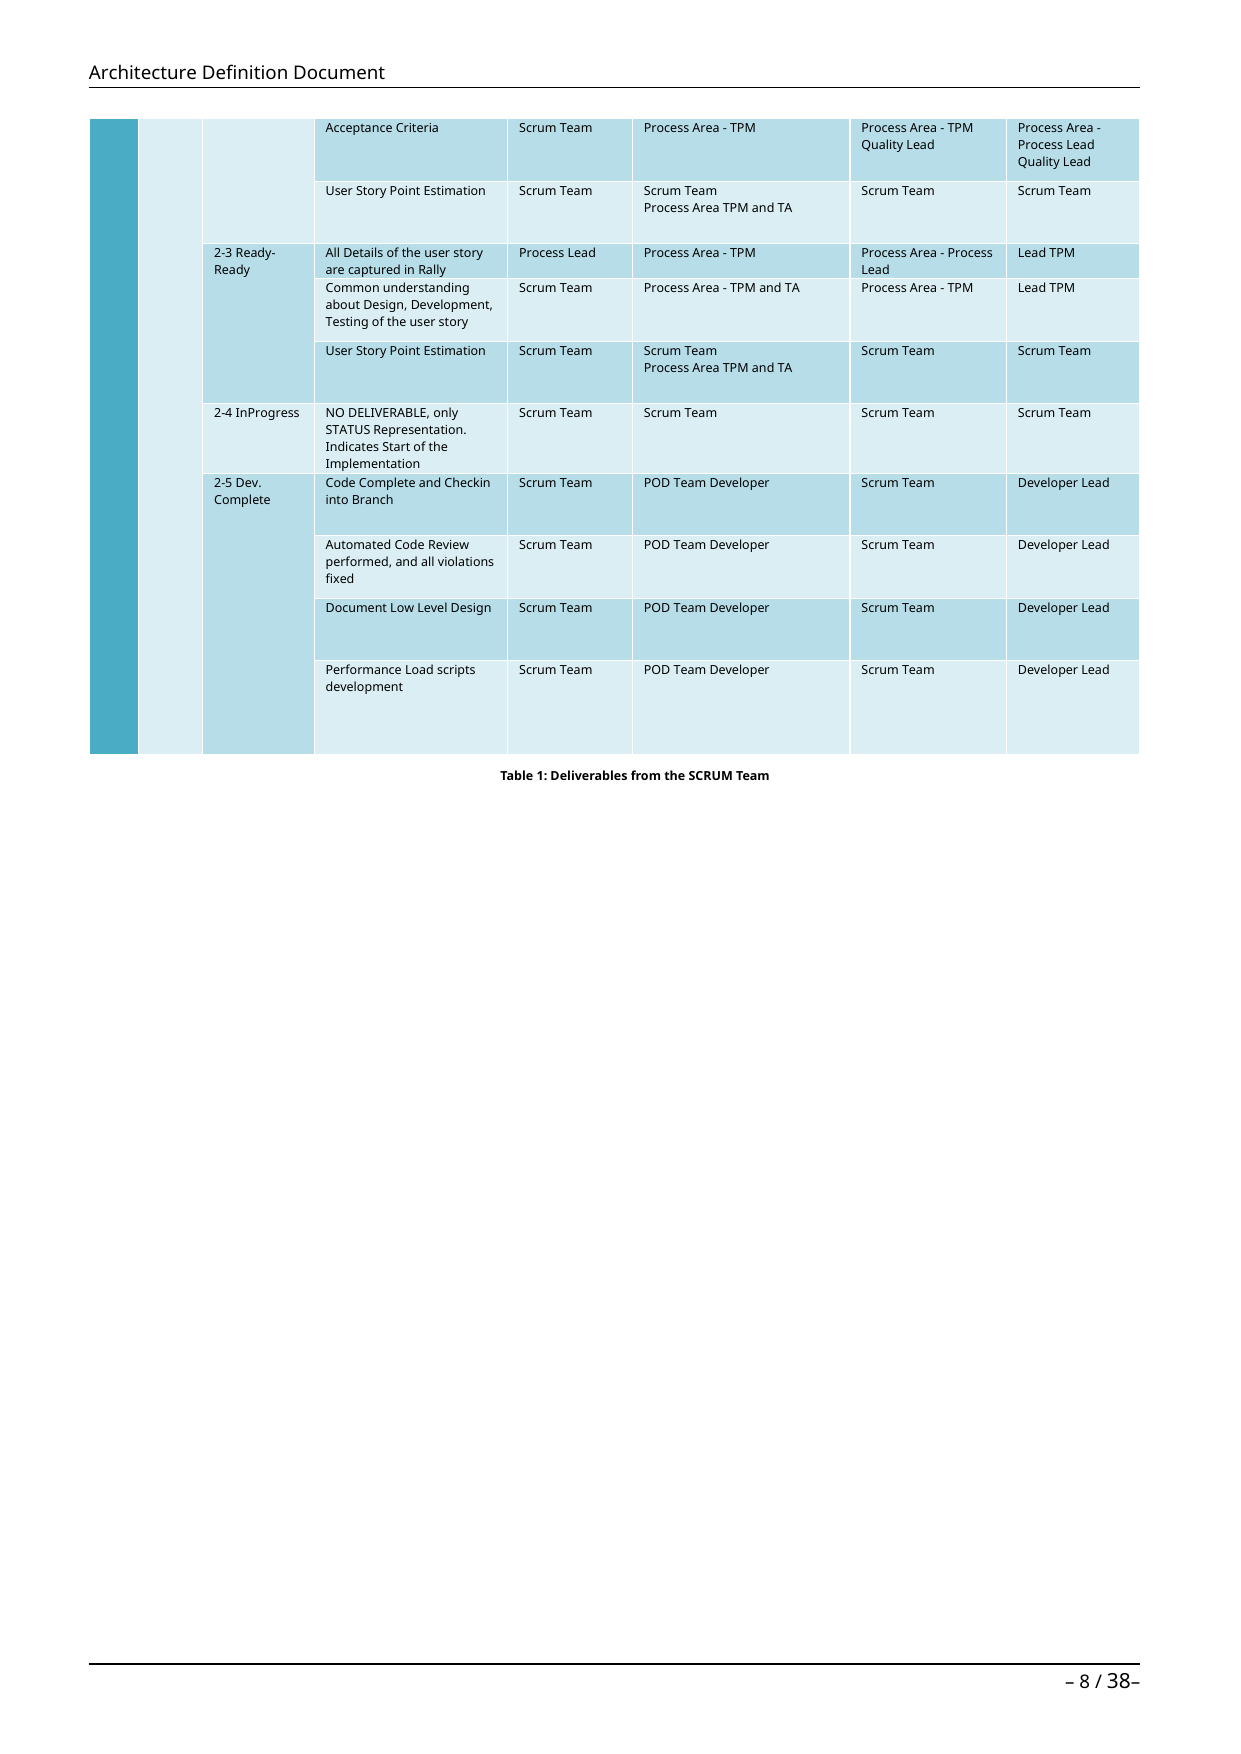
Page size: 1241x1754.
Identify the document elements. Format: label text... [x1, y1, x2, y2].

table_cell 2-5 Dev. Complete [203, 474, 314, 754]
table_cell Document Low Level Design [315, 599, 507, 660]
table_cell Scrum Team [508, 474, 632, 535]
table_cell Scrum Team [508, 279, 632, 341]
table_cell Process Area - TPM [851, 279, 1006, 341]
table_cell Scrum Team [1007, 342, 1139, 403]
table_cell Scrum Team [851, 474, 1006, 535]
table_cell Scrum Team [508, 119, 632, 181]
table_cell POD Team Developer [633, 536, 849, 598]
table_cell Scrum Team Process Area TPM and TA [633, 182, 849, 243]
table_cell Scrum Team [633, 404, 849, 473]
table_cell Process Area - TPM Quality Lead [851, 119, 1006, 181]
table_cell All Details of the user story are captured in Rally [315, 244, 507, 278]
table_cell Scrum Team [508, 182, 632, 243]
table_cell Performance Load scripts development [315, 661, 507, 754]
table_cell Lead TPM [1007, 279, 1139, 341]
table_cell Scrum Team [508, 404, 632, 473]
table_cell Process Area - TPM [633, 244, 849, 278]
table_cell Scrum Team [508, 342, 632, 403]
table_cell Acceptance Criteria [315, 119, 507, 181]
table_cell Scrum Team [851, 342, 1006, 403]
table_cell User Story Point Estimation [315, 182, 507, 243]
table_cell Scrum Team [508, 599, 632, 660]
table_cell Scrum Team Process Area TPM and TA [633, 342, 849, 403]
table_cell Common understanding about Design, Development, Testing of the user story [315, 279, 507, 341]
table_cell Process Area - TPM and TA [633, 279, 849, 341]
table_cell 2-4 InProgress [203, 404, 314, 473]
table_cell NO DELIVERABLE, only STATUS Representation. Indicates Start of the Implementation [315, 404, 507, 473]
table_cell Scrum Team [851, 661, 1006, 754]
table_cell Developer Lead [1007, 661, 1139, 754]
table_cell Scrum Team [508, 661, 632, 754]
table_cell Scrum Team [851, 536, 1006, 598]
table_cell Scrum Team [851, 404, 1006, 473]
table_cell Process Lead [508, 244, 632, 278]
table_cell 2-3 Ready-Ready [203, 244, 314, 403]
table_cell Process Area - Process Lead [851, 244, 1006, 278]
table_cell Scrum Team [1007, 182, 1139, 243]
table_cell Scrum Team [851, 182, 1006, 243]
table_cell Automated Code Review performed, and all violations fixed [315, 536, 507, 598]
table_cell User Story Point Estimation [315, 342, 507, 403]
table_cell Code Complete and Checkin into Branch [315, 474, 507, 535]
table_cell POD Team Developer [633, 599, 849, 660]
table_cell Developer Lead [1007, 536, 1139, 598]
table_cell Scrum Team [1007, 404, 1139, 473]
table_cell Process Area - Process Lead Quality Lead [1007, 119, 1139, 181]
table_cell Developer Lead [1007, 474, 1139, 535]
text Table 1: Deliverables from the SCRUM Team [130, 767, 1140, 784]
table_cell Scrum Team [508, 536, 632, 598]
table_cell Scrum Team [851, 599, 1006, 660]
table_cell POD Team Developer [633, 474, 849, 535]
table_cell Lead TPM [1007, 244, 1139, 278]
table_cell Developer Lead [1007, 599, 1139, 660]
table_cell Process Area - TPM [633, 119, 849, 181]
table_cell POD Team Developer [633, 661, 849, 754]
